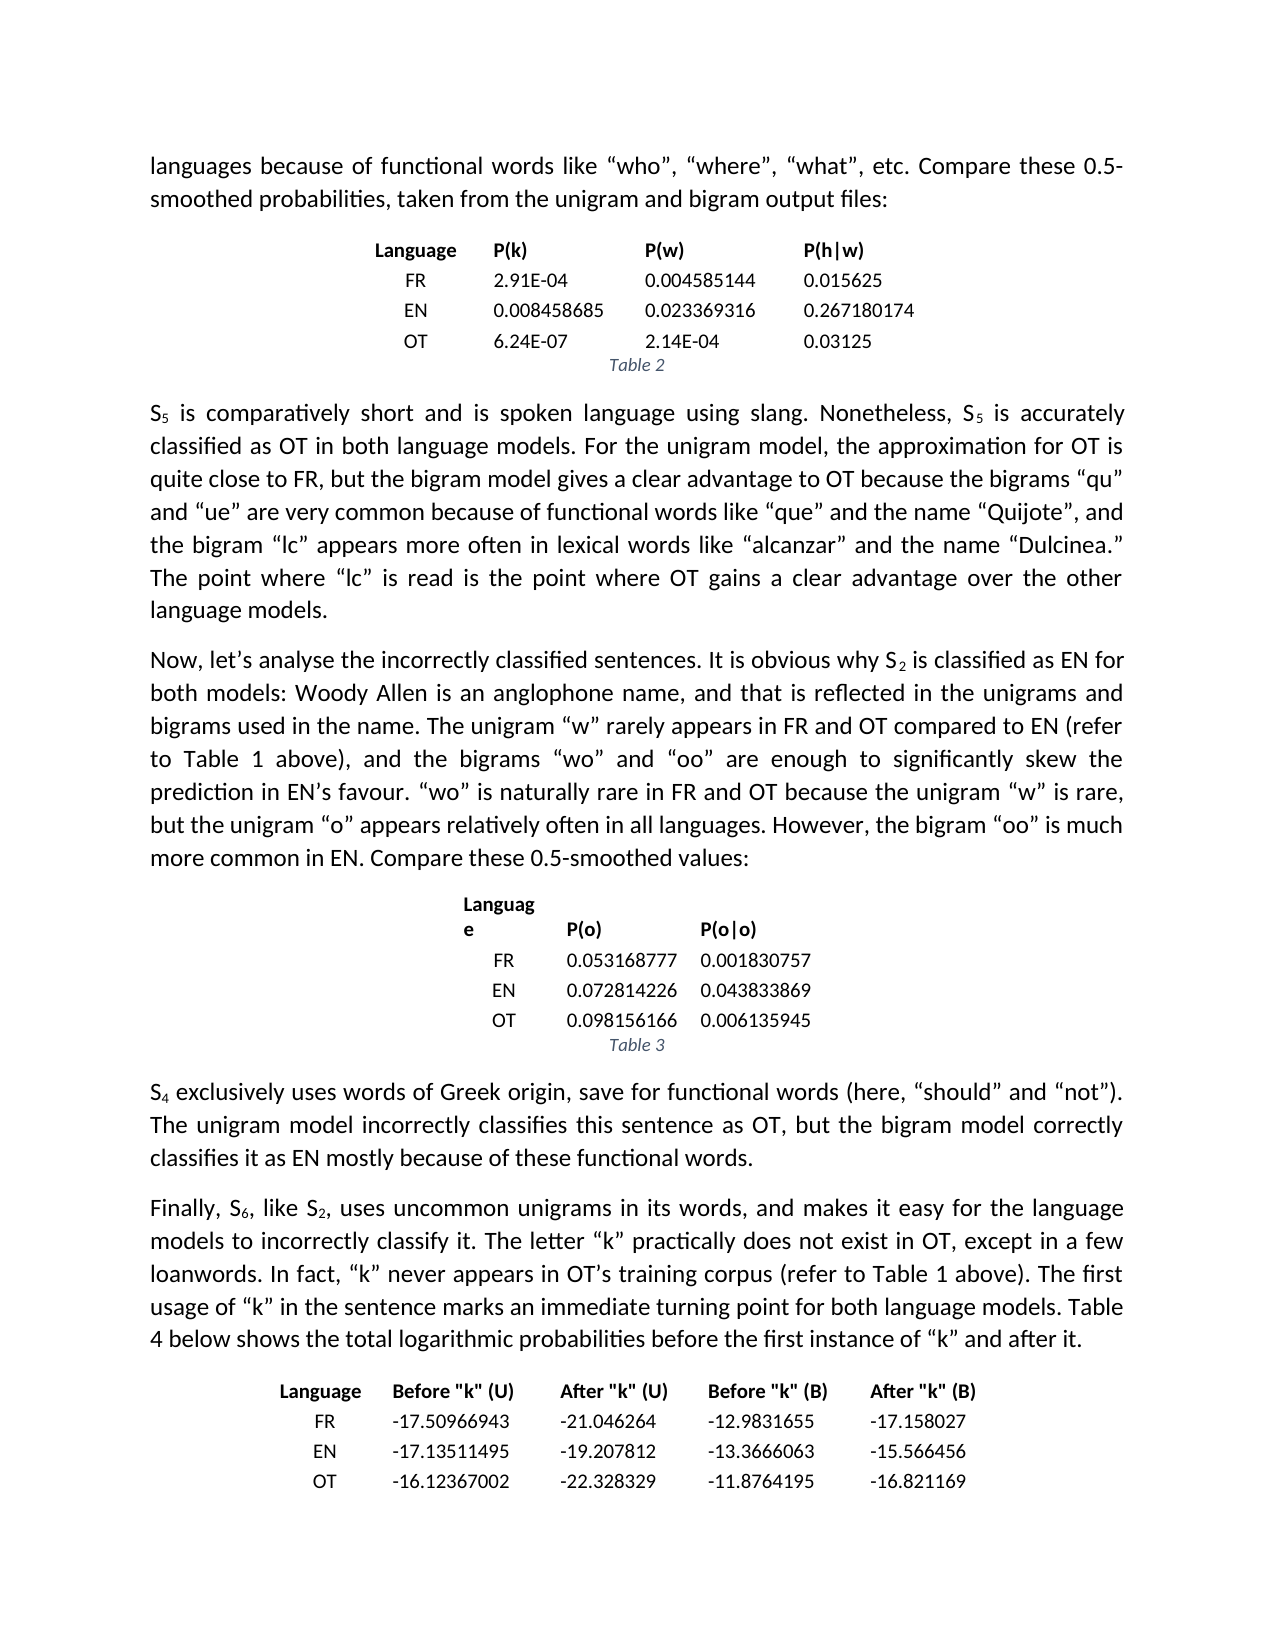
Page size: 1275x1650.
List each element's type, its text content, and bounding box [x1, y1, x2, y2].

table_header Language [349, 233, 482, 263]
table_cell 0.008458685 [482, 293, 633, 323]
table_cell -19.207812 [549, 1434, 697, 1464]
table_cell 0.004585144 [634, 263, 792, 293]
table_cell 0.006135945 [689, 1003, 823, 1033]
table_cell OT [349, 323, 482, 353]
table_cell FR [349, 263, 482, 293]
table_header Before "k" (U) [381, 1373, 549, 1403]
table_cell FR [452, 942, 555, 972]
text Table 2 [150, 353, 1125, 376]
table_cell 0.267180174 [792, 293, 926, 323]
table_header After "k" (B) [859, 1373, 1007, 1403]
table_cell FR [268, 1403, 381, 1433]
table_cell -17.13511495 [381, 1434, 549, 1464]
table_cell -16.821169 [859, 1464, 1007, 1494]
table_header Language [452, 891, 555, 942]
table_cell EN [452, 972, 555, 1002]
table_cell -12.9831655 [697, 1403, 859, 1433]
text Finally, S6, like S2, uses uncommon unigrams in its words, and makes it easy for the language models to incorrectly classify it. The letter “k” practically does not exist in OT, except in a few loanwords. In fact, “k” never appears in OT’s training corpus (refer to Table 1 above). The first usage of “k” in the sentence marks an immediate turning point for both language models. Table 4 below shows the total logarithmic probabilities before the first instance of “k” and after it. [150, 1192, 1125, 1354]
table_cell 0.03125 [792, 323, 926, 353]
table_cell -16.12367002 [381, 1464, 549, 1494]
table_cell 0.015625 [792, 263, 926, 293]
table_cell 6.24E-07 [482, 323, 633, 353]
table_cell 0.001830757 [689, 942, 823, 972]
table_cell -17.50966943 [381, 1403, 549, 1433]
text S4 exclusively uses words of Greek origin, save for functional words (here, “should” and “not”). The unigram model incorrectly classifies this sentence as OT, but the bigram model correctly classifies it as EN mostly because of these functional words. [150, 1076, 1125, 1173]
table_cell OT [268, 1464, 381, 1494]
table_cell -11.8764195 [697, 1464, 859, 1494]
table_cell -17.158027 [859, 1403, 1007, 1433]
table_cell 0.098156166 [555, 1003, 689, 1033]
table_header Language [268, 1373, 381, 1403]
table_cell -22.328329 [549, 1464, 697, 1494]
table_cell -13.3666063 [697, 1434, 859, 1464]
table_cell OT [452, 1003, 555, 1033]
table_header P(h|w) [792, 233, 926, 263]
text Now, let’s analyse the incorrectly classified sentences. It is obvious why S2 is classified as EN for both models: Woody Allen is an anglophone name, and that is reflected in the unigrams and bigrams used in the name. The unigram “w” rarely appears in FR and OT compared to EN (refer to Table 1 above), and the bigrams “wo” and “oo” are enough to significantly skew the prediction in EN’s favour. “wo” is naturally rare in FR and OT because the unigram “w” is rare, but the unigram “o” appears relatively often in all languages. However, the bigram “oo” is much more common in EN. Compare these 0.5-smoothed values: [150, 644, 1125, 872]
table_cell 0.023369316 [634, 293, 792, 323]
table_header P(k) [482, 233, 633, 263]
table_header P(w) [634, 233, 792, 263]
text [150, 150, 1125, 213]
table_cell 2.91E-04 [482, 263, 633, 293]
table_cell -21.046264 [549, 1403, 697, 1433]
table_cell 0.053168777 [555, 942, 689, 972]
table_header After "k" (U) [549, 1373, 697, 1403]
text S5 is comparatively short and is spoken language using slang. Nonetheless, S5 is accurately classified as OT in both language models. For the unigram model, the approximation for OT is quite close to FR, but the bigram model gives a clear advantage to OT because the bigrams “qu” and “ue” are very common because of functional words like “que” and the name “Quijote”, and the bigram “lc” appears more often in lexical words like “alcanzar” and the name “Dulcinea.” The point where “lc” is read is the point where OT gains a clear advantage over the other language models. [150, 397, 1125, 625]
table_header P(o|o) [689, 891, 823, 942]
table_cell 0.072814226 [555, 972, 689, 1002]
table_cell EN [268, 1434, 381, 1464]
table_cell EN [349, 293, 482, 323]
table_header Before "k" (B) [697, 1373, 859, 1403]
table_header P(o) [555, 891, 689, 942]
table_cell 2.14E-04 [634, 323, 792, 353]
table_cell -15.566456 [859, 1434, 1007, 1464]
table_cell 0.043833869 [689, 972, 823, 1002]
text Table 3 [150, 1033, 1125, 1056]
